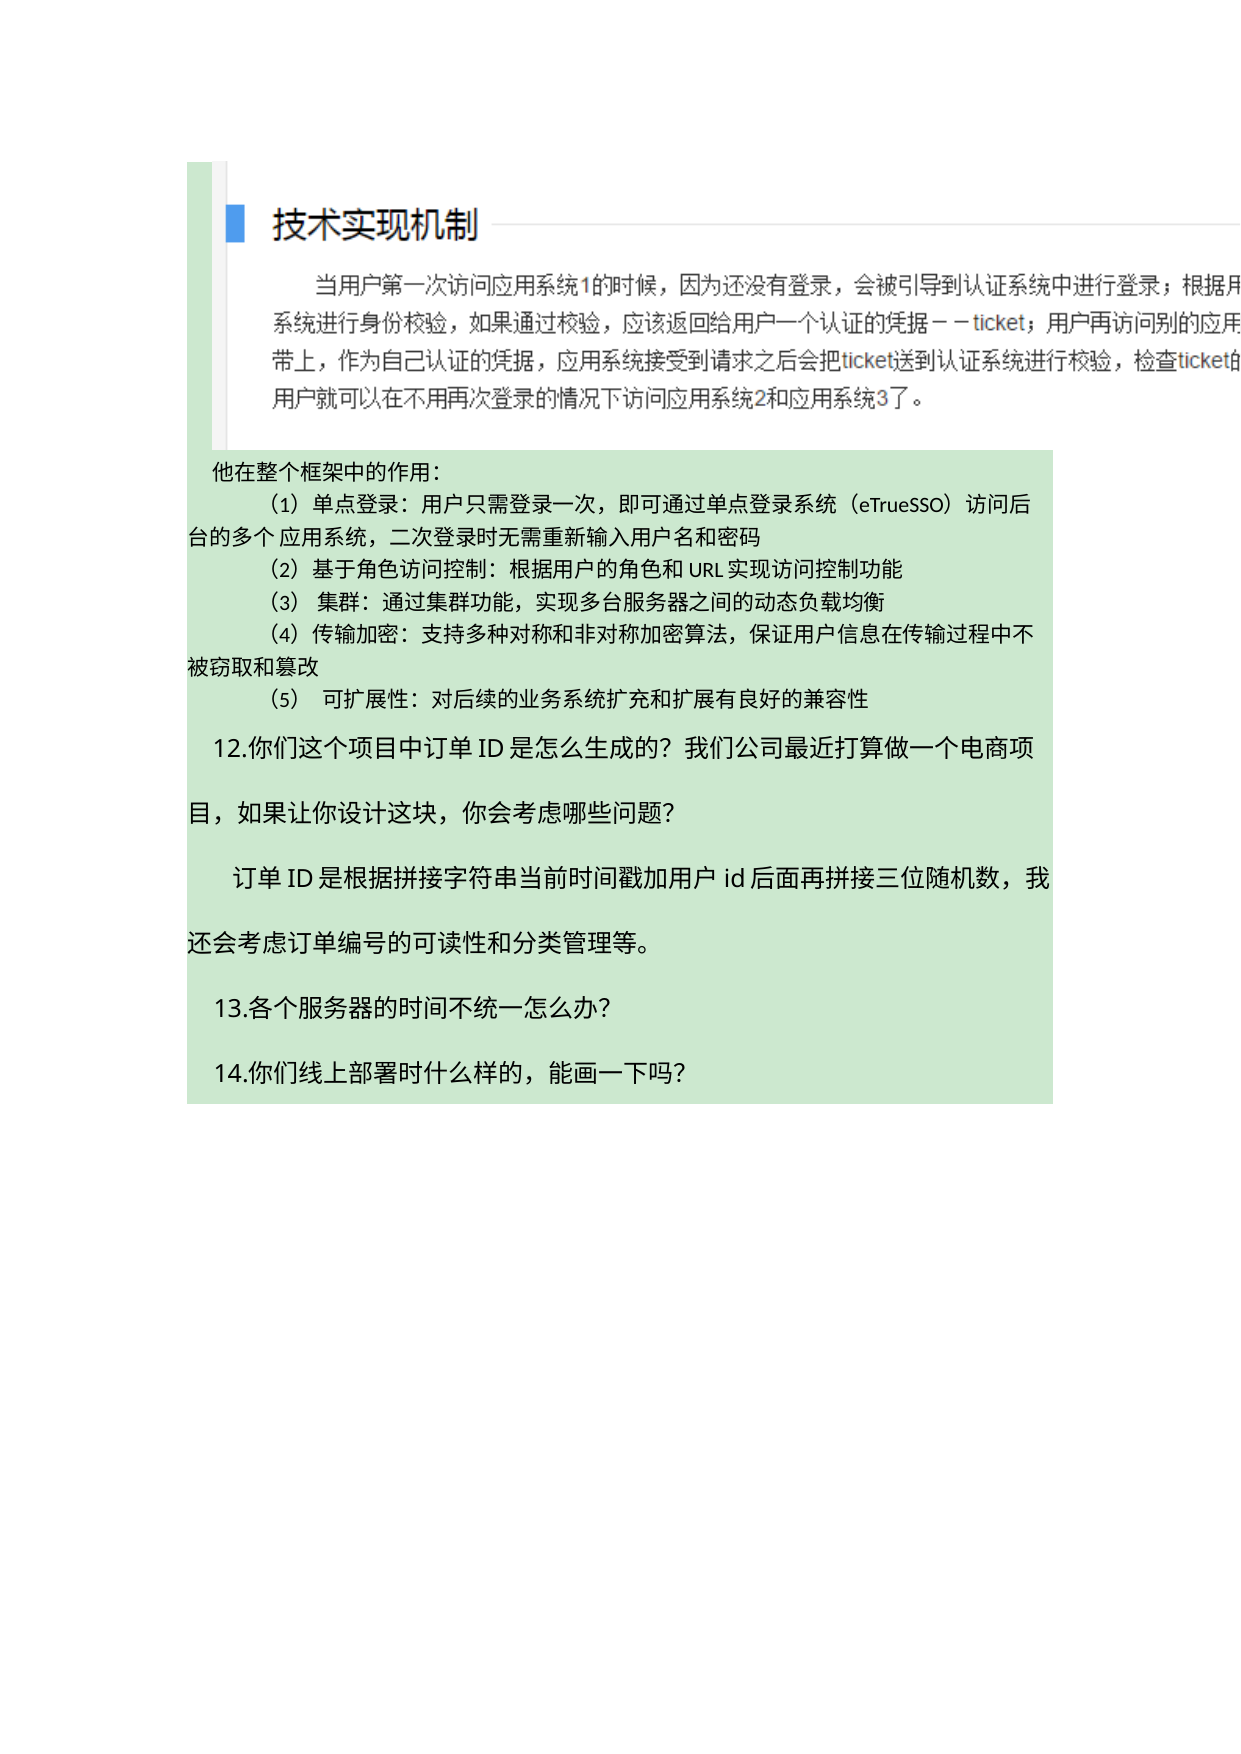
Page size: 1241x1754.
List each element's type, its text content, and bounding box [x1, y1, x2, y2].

list （2）基于角色访问控制：根据用户的角色和URL实现访问控制功能 [187, 552, 1053, 584]
picture [212, 161, 1241, 450]
list （3） 集群：通过集群功能，实现多台服务器之间的动态负载均衡 [187, 584, 1053, 617]
list （5） 可扩展性：对后续的业务系统扩充和扩展有良好的兼容性 [187, 682, 1053, 714]
list 12.你们这个项目中订单ID是怎么生成的？我们公司最近打算做一个电商项目，如果让你设计这块，你会考虑哪些问题？ [187, 714, 1053, 844]
list 他在整个框架中的作用： [187, 454, 1053, 487]
list 订单ID是根据拼接字符串当前时间戳加用户id后面再拼接三位随机数，我还会考虑订单编号的可读性和分类管理等。 13.各个服务器的时间不统一怎么办？ 14.你们线上部署时什么样的，能画一下吗？ [187, 844, 1053, 1104]
list （1）单点登录：用户只需登录一次，即可通过单点登录系统（eTrueSSO）访问后台的多个 应用系统，二次登录时无需重新输入用户名和密码 [187, 487, 1053, 552]
list （4）传输加密：支持多种对称和非对称加密算法，保证用户信息在传输过程中不被窃取和篡改 [187, 617, 1053, 682]
